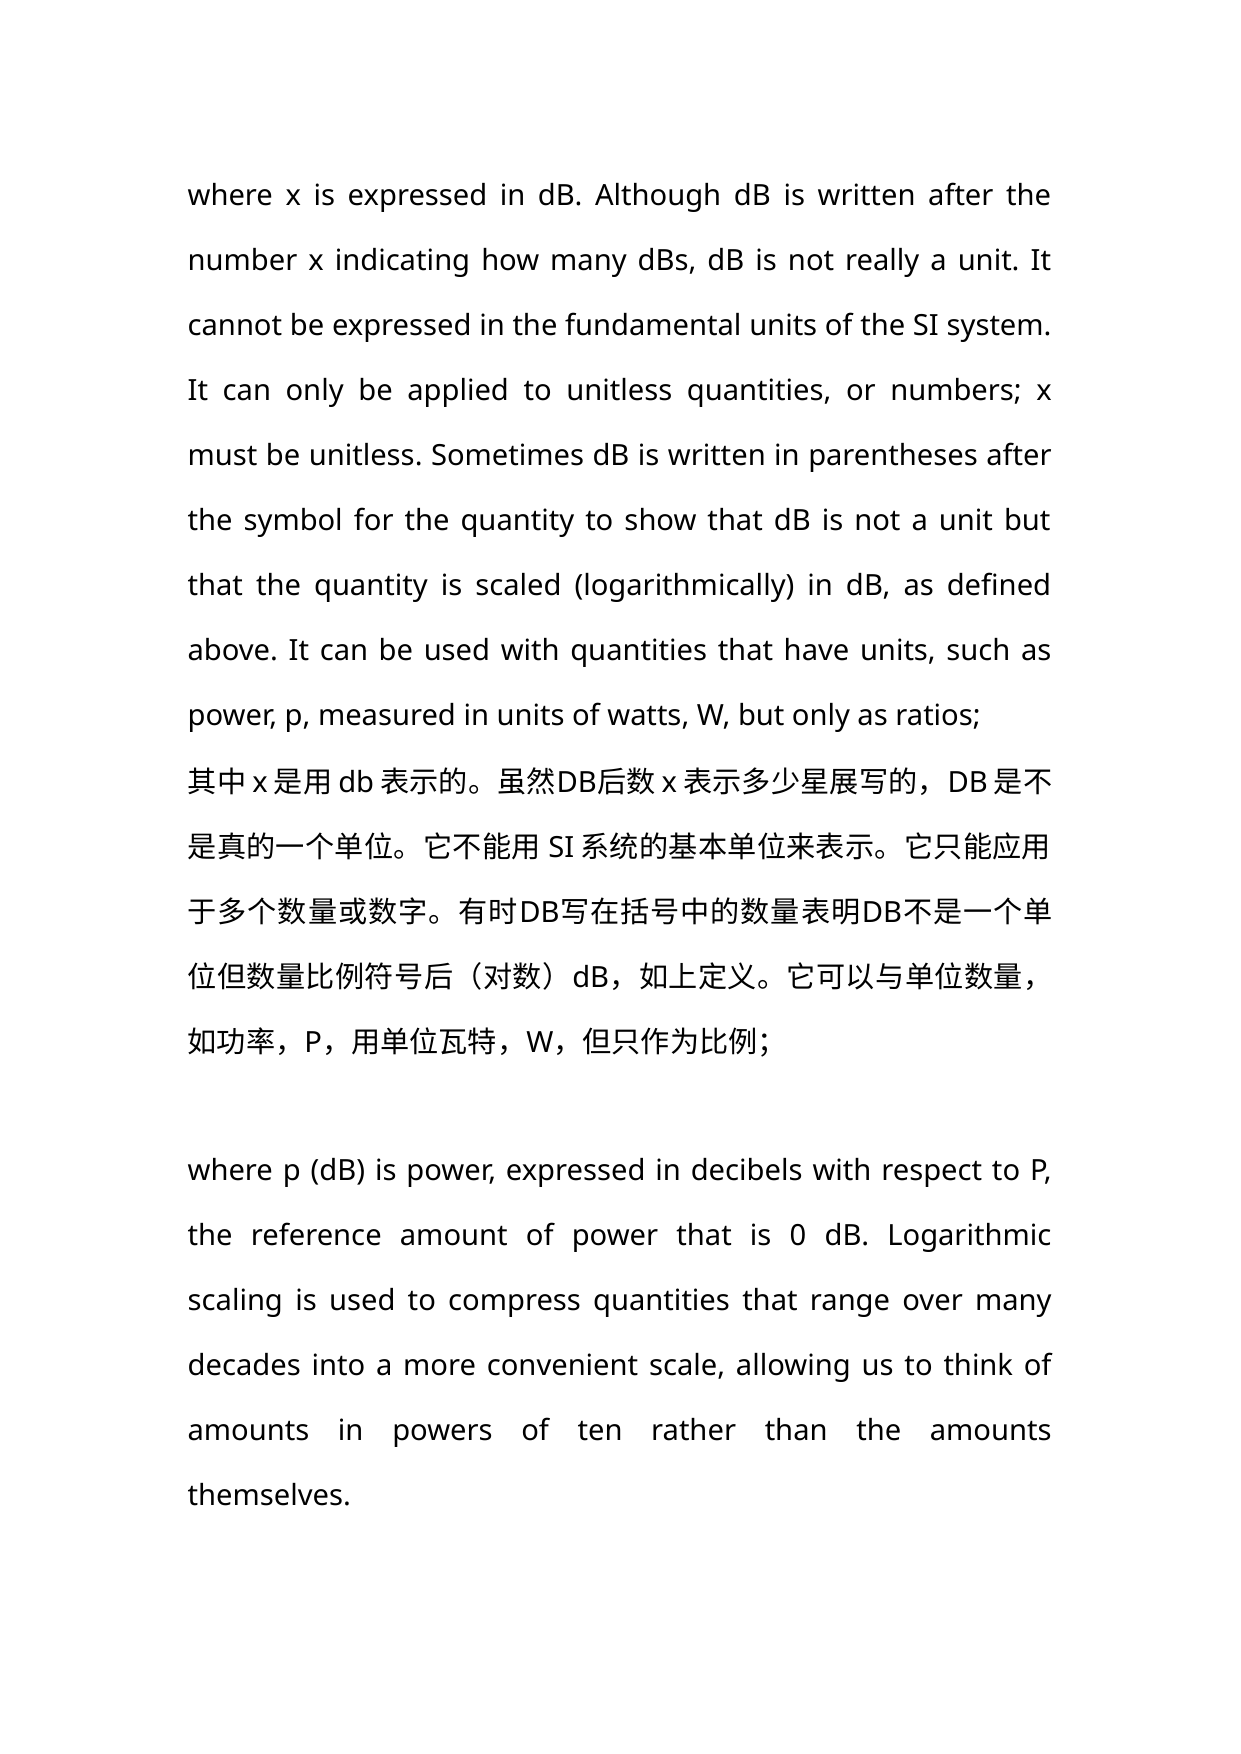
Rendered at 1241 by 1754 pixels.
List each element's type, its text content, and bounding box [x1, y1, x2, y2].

text 其中x是用db表示的。虽然DB后数x表示多少星展写的，DB是不是真的一个单位。它不能用SI系统的基本单位来表示。它只能应用于多个数量或数字。有时DB写在括号中的数量表明DB不是一个单位但数量比例符号后（对数）dB，如上定义。它可以与单位数量，如功率，P，用单位瓦特，W，但只作为比例； [187, 747, 1053, 1072]
text where p (dB) is power, expressed in decibels with respect to P, the reference amount of power that is 0 dB. Logarithmic scaling is used to compress quantities that range over many decades into a more convenient scale, allowing us to think of amounts in powers of ten rather than the amounts themselves. [187, 1137, 1053, 1527]
text where x is expressed in dB. Although dB is written after the number x indicating how many dBs, dB is not really a unit. It cannot be expressed in the fundamental units of the SI system. It can only be applied to unitless quantities, or numbers; x must be unitless. Sometimes dB is written in parentheses after the symbol for the quantity to show that dB is not a unit but that the quantity is scaled (logarithmically) in dB, as defined above. It can be used with quantities that have units, such as power, p, measured in units of watts, W, but only as ratios; [187, 162, 1053, 747]
